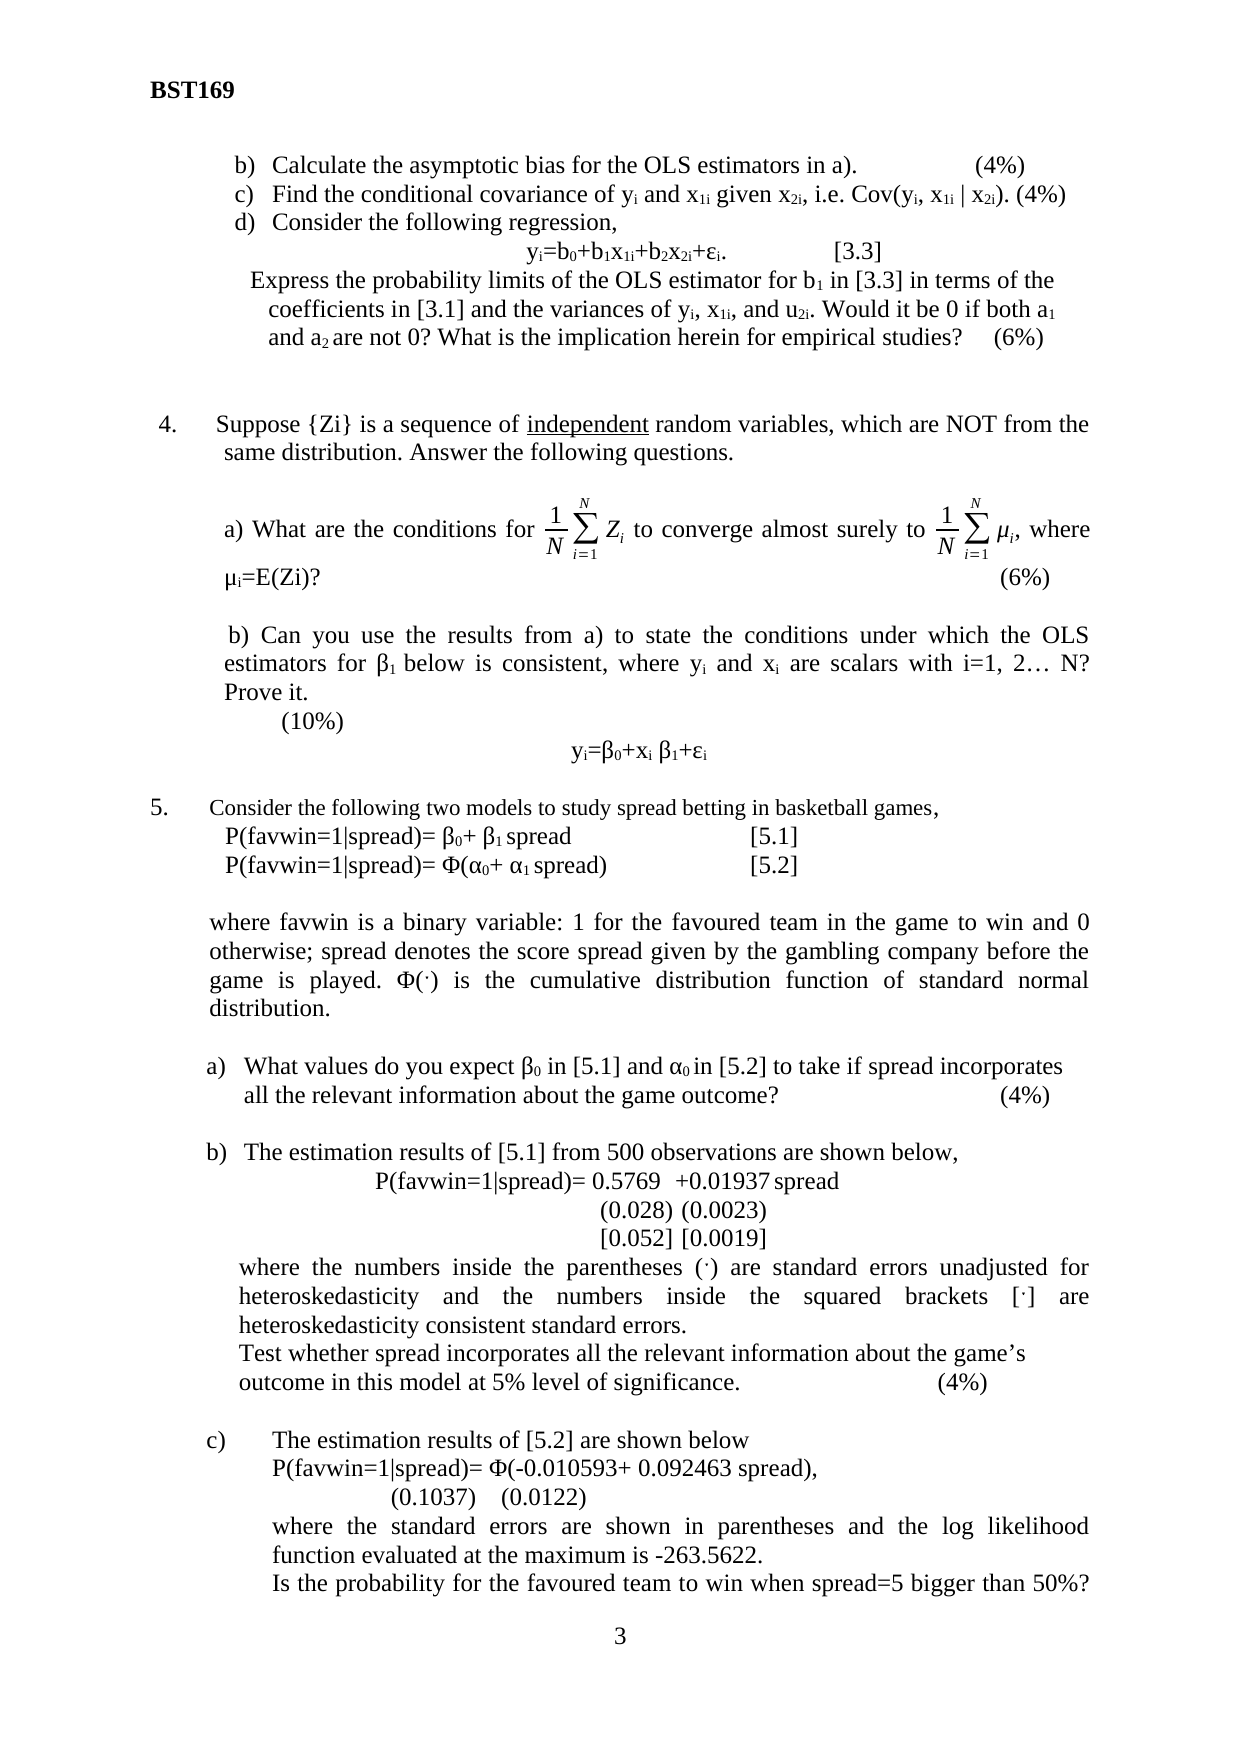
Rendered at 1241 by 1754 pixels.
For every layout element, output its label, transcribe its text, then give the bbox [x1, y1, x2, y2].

list where favwin is a binary variable: 1 for the favoured team in the game to win and 0 otherwise; spread denotes the score spread given by the gambling company before the game is played. Φ(ˑ) is the cumulative distribution function of standard normal distribution. [209, 907, 1090, 1022]
text where the numbers inside the parentheses (ˑ) are standard errors unadjusted for heteroskedasticity and the numbers inside the squared brackets [ˑ] are heteroskedasticity consistent standard errors. [239, 1252, 1090, 1338]
list Consider the following two models to study spread betting in basketball games, [150, 792, 1090, 821]
list P(favwin=1|spread)= β0+ β1 spread [5.1] [225, 821, 1090, 850]
text Express the probability limits of the OLS estimator for b1 in [3.3] in terms of the coefficients in [3.1] and the variances of yi, x1i, and u2i. Would it be 0 if both a1 and a2 are not 0? What is the implication herein for empirical studies? (6%) [225, 265, 1090, 351]
list yi=β0+xi β1+εi [187, 735, 1090, 763]
list Calculate the asymptotic bias for the OLS estimators in a). (4%) [234, 150, 1090, 179]
list Find the conditional covariance of yi and x1i given x2i, i.e. Cov(yi, x1i | x2i). (4%) [234, 179, 1090, 207]
list (0.028) (0.0023) [343, 1195, 1090, 1223]
list What values do you expect β0 in [5.1] and α0 in [5.2] to take if spread incorporates all the relevant information about the game outcome? (4%) [206, 1051, 1090, 1108]
list The estimation results of [5.1] from 500 observations are shown below, [206, 1137, 1090, 1166]
list Consider the following regression, [234, 207, 1090, 236]
list P(favwin=1|spread)= 0.5769 +0.01937 spread [343, 1166, 1090, 1195]
list Test whether spread incorporates all the relevant information about the game’s outcome in this model at 5% level of significance. (4%) [239, 1338, 1090, 1396]
list Suppose {Zi} is a sequence of independent random variables, which are NOT from the same distribution. Answer the following questions. [158, 409, 1090, 466]
list b) Can you use the results from a) to state the conditions under which the OLS estimators for β1 below is consistent, where yi and xi are scalars with i=1, 2… N? Prove it. (10%) [194, 620, 1090, 735]
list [206, 1425, 1090, 1597]
list P(favwin=1|spread)= Φ(α0+ α1 spread) [5.2] [225, 850, 1090, 878]
list a) What are the conditions for to converge almost surely to , where μi=E(Zi)? (6%) [224, 495, 1090, 591]
list [0.052] [0.0019] [343, 1223, 1090, 1252]
text yi=b0+b1x1i+b2x2i+εi. [3.3] [224, 236, 1090, 265]
